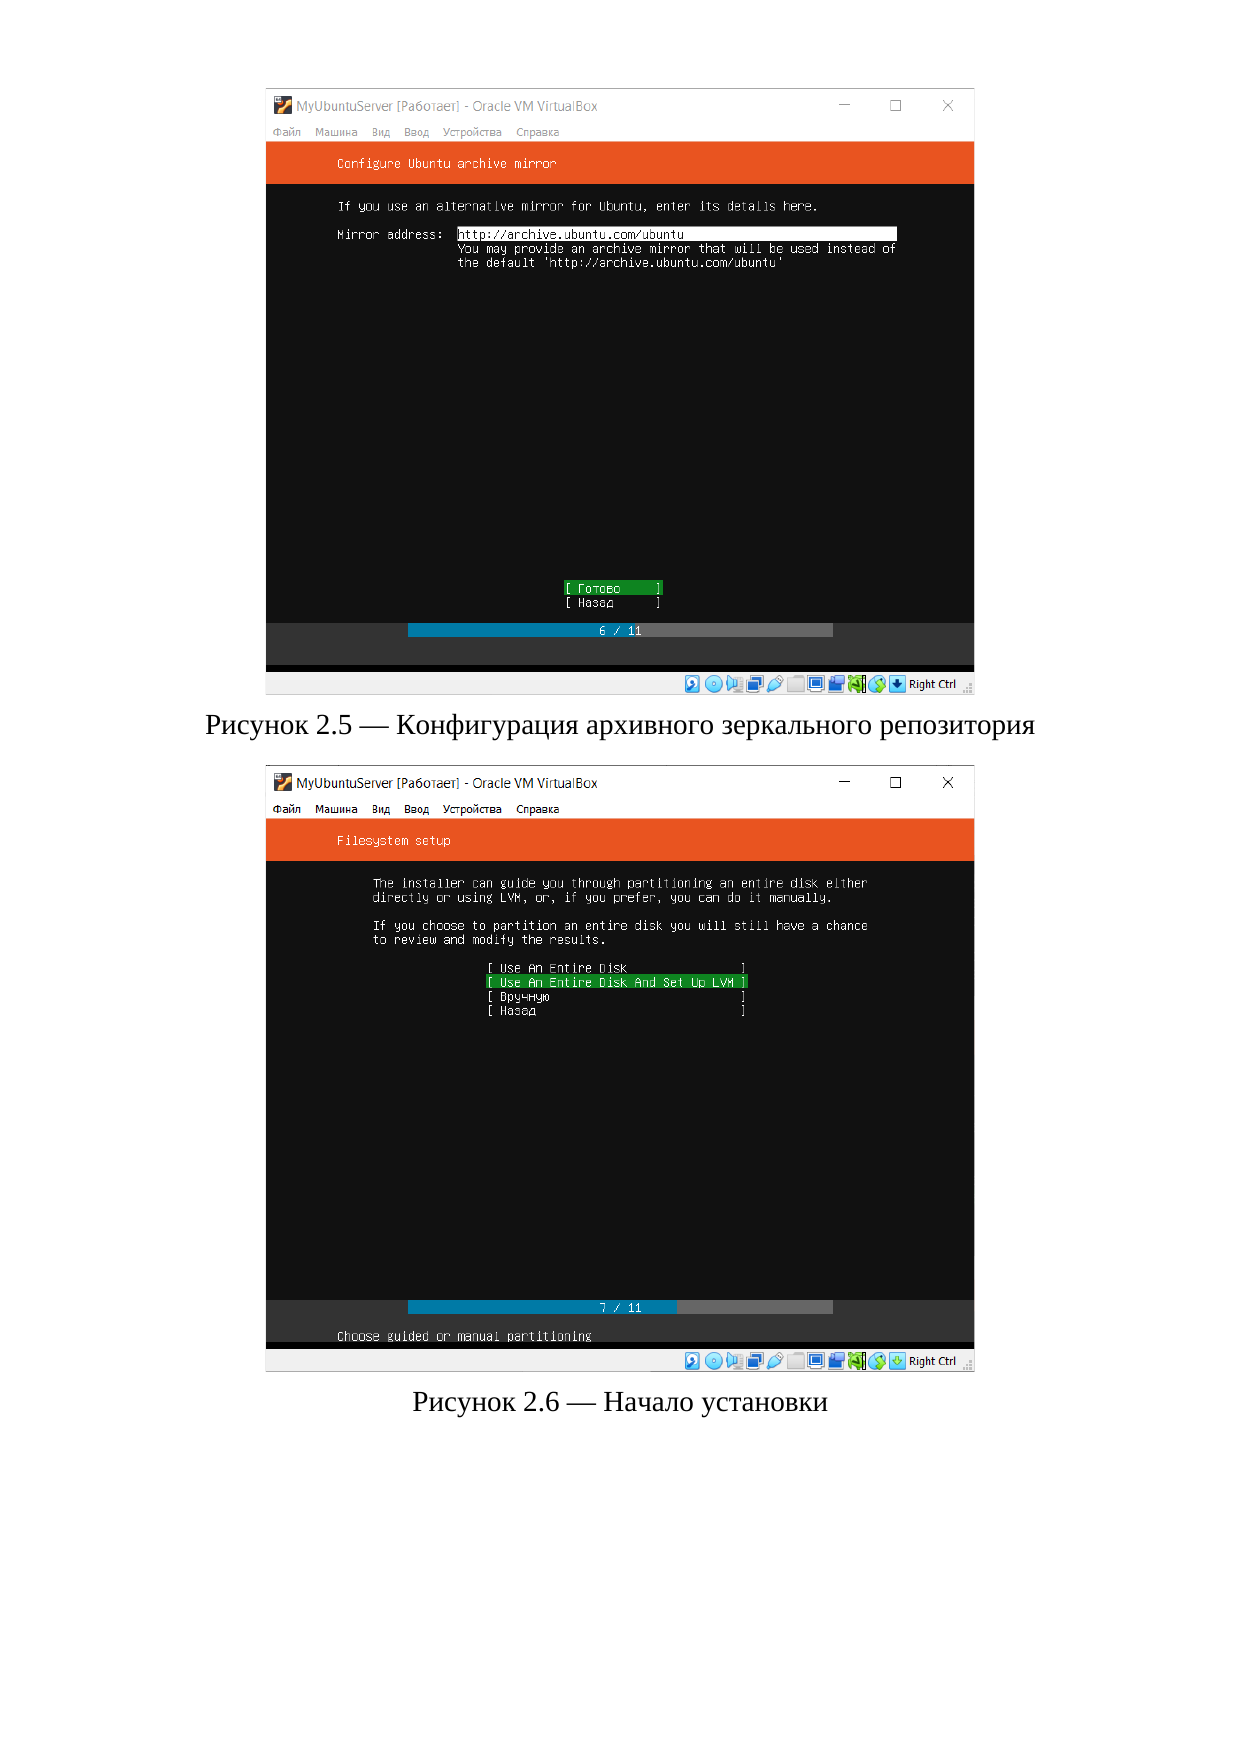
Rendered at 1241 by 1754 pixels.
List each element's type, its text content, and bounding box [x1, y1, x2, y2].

picture [265, 765, 975, 1372]
text Рисунок 2.6 — Начало установки [88, 1384, 1152, 1418]
picture [265, 88, 975, 695]
text Рисунок 2.5 — Конфигурация архивного зеркального репозитория [88, 707, 1152, 741]
